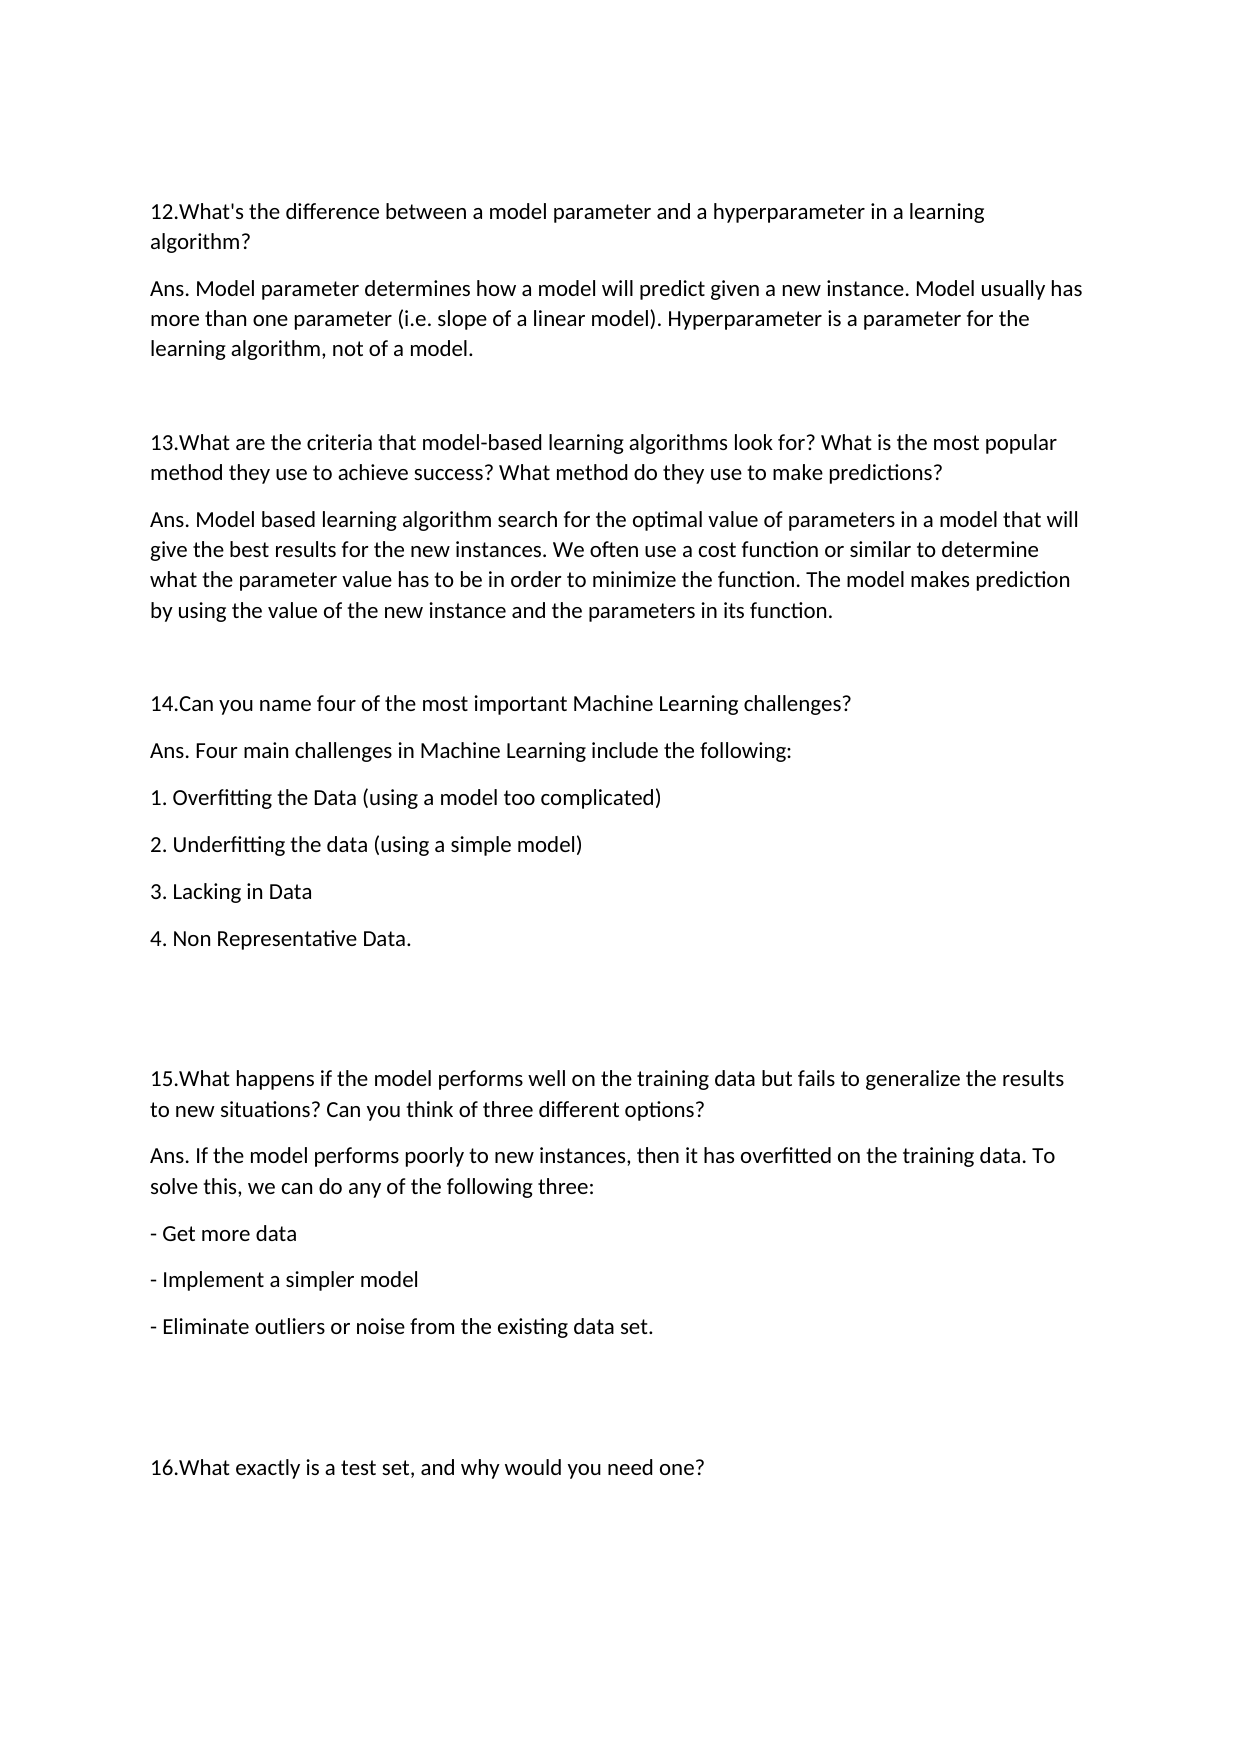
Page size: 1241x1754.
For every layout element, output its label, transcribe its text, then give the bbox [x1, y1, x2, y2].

text 1. Overfitting the Data (using a model too complicated) [150, 783, 1090, 811]
text 14.Can you name four of the most important Machine Learning challenges? [150, 689, 1090, 718]
text 4. Non Representative Data. [150, 924, 1090, 952]
text Ans. Four main challenges in Machine Learning include the following: [150, 736, 1090, 764]
text 13.What are the criteria that model-based learning algorithms look for? What is the most popular method they use to achieve success? What method do they use to make predictions? [150, 428, 1090, 486]
text Ans. If the model performs poorly to new instances, then it has overfitted on the training data. To solve this, we can do any of the following three: [150, 1142, 1090, 1200]
text Ans. Model parameter determines how a model will predict given a new instance. Model usually has more than one parameter (i.e. slope of a linear model). Hyperparameter is a parameter for the learning algorithm, not of a model. [150, 274, 1090, 362]
text 16.What exactly is a test set, and why would you need one? [150, 1453, 1090, 1481]
text 12.What's the difference between a model parameter and a hyperparameter in a learning algorithm? [150, 197, 1090, 255]
text Ans. Model based learning algorithm search for the optimal value of parameters in a model that will give the best results for the new instances. We often use a cost function or similar to determine what the parameter value has to be in order to minimize the function. The model makes prediction by using the value of the new instance and the parameters in its function. [150, 505, 1090, 624]
text - Implement a simpler model [150, 1266, 1090, 1294]
text 15.What happens if the model performs well on the training data but fails to generalize the results to new situations? Can you think of three different options? [150, 1064, 1090, 1123]
text - Get more data [150, 1219, 1090, 1247]
text 2. Underfitting the data (using a simple model) [150, 830, 1090, 858]
text 3. Lacking in Data [150, 877, 1090, 905]
text - Eliminate outliers or noise from the existing data set. [150, 1312, 1090, 1341]
